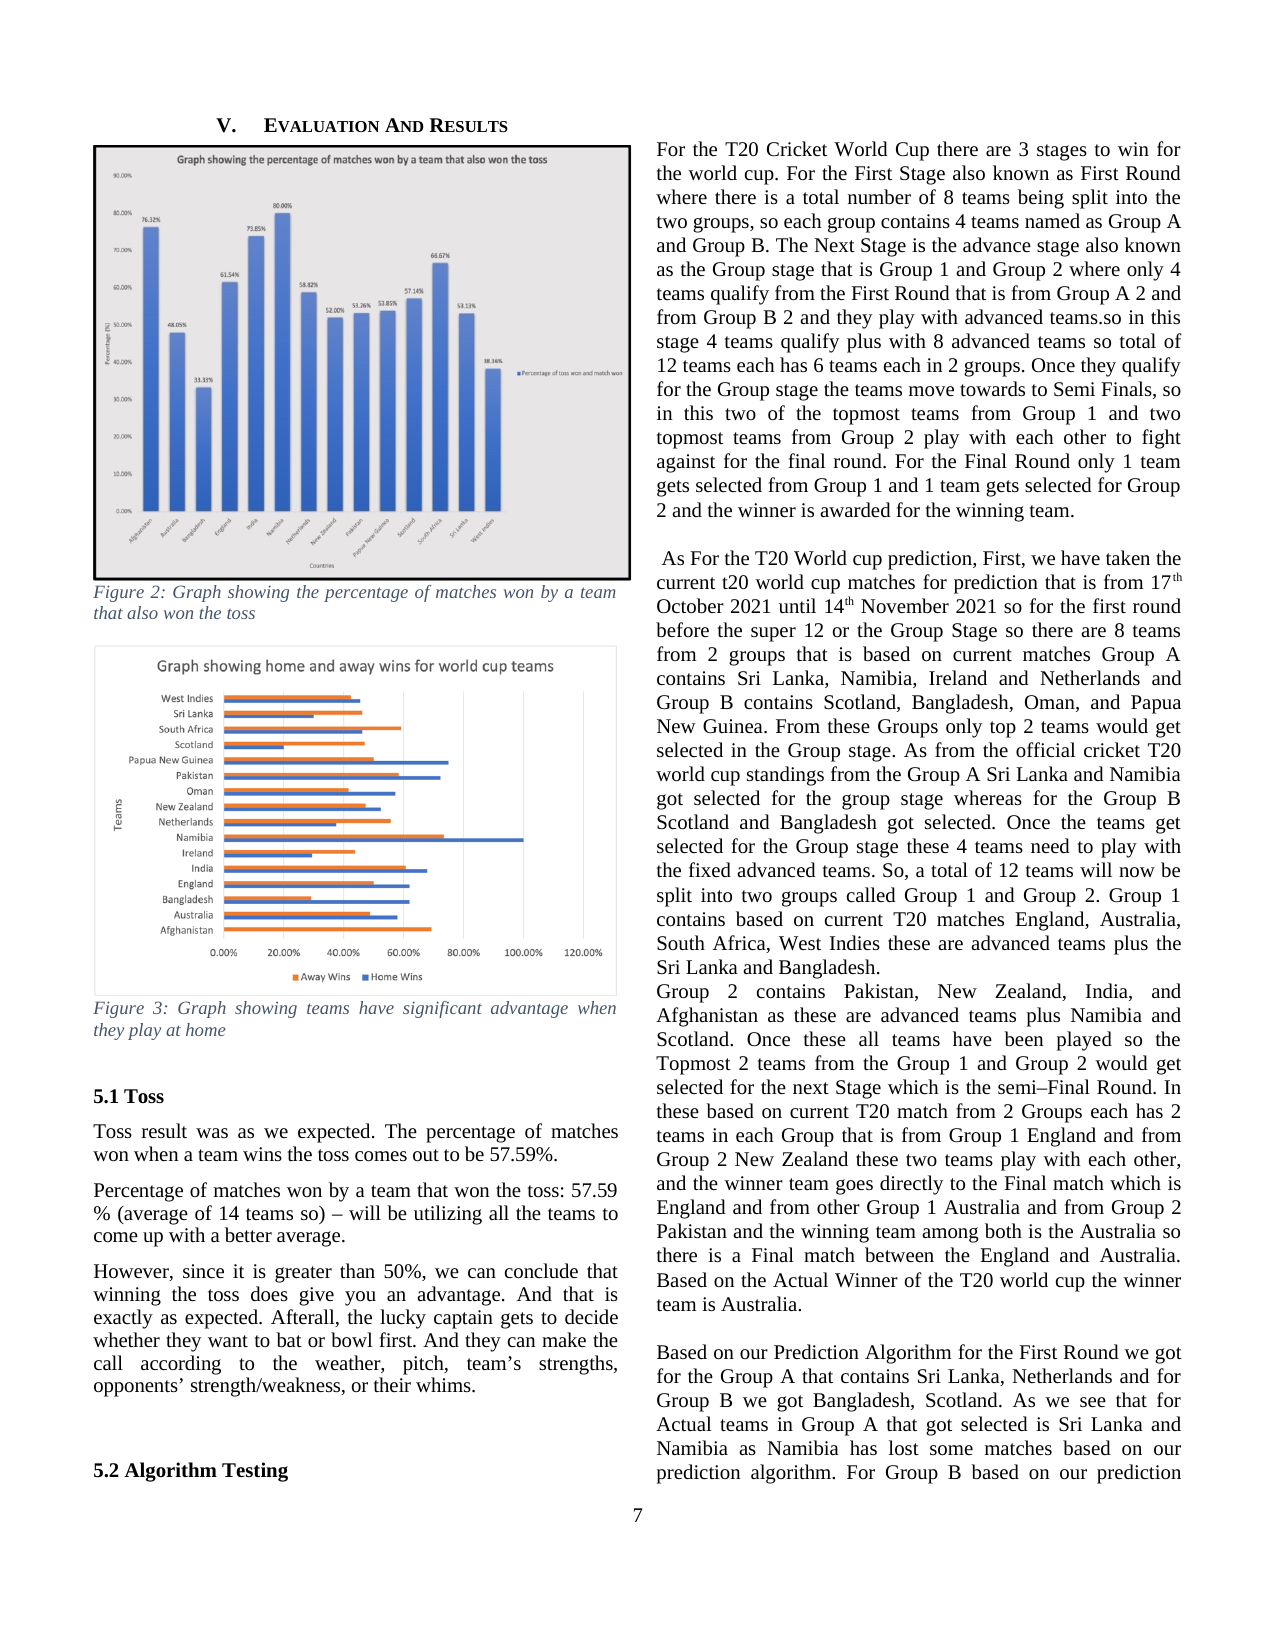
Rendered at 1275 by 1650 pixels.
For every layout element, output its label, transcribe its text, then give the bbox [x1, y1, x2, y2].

text As For the T20 World cup prediction, First, we have taken the current t20 world cup matches for prediction that is from 17th October 2021 until 14th November 2021 so for the first round before the super 12 or the Group Stage so there are 8 teams from 2 groups that is based on current matches Group A contains Sri Lanka, Namibia, Ireland and Netherlands and Group B contains Scotland, Bangladesh, Oman, and Papua New Guinea. From these Groups only top 2 teams would get selected in the Group stage. As from the official cricket T20 world cup standings from the Group A Sri Lanka and Namibia got selected for the group stage whereas for the Group B Scotland and Bangladesh got selected. Once the teams get selected for the Group stage these 4 teams need to play with the fixed advanced teams. So, a total of 12 teams will now be split into two groups called Group 1 and Group 2. Group 1 contains based on current T20 matches England, Australia, South Africa, West Indies these are advanced teams plus the Sri Lanka and Bangladesh. [656, 546, 1182, 979]
text Figure 3: Graph showing teams have significant advantage when they play at home [93, 997, 619, 1040]
picture [93, 145, 632, 581]
text 5.1 Toss [93, 1085, 619, 1108]
text Figure 2: Graph showing the percentage of matches won by a team that also won the toss [93, 581, 619, 624]
text Toss result was as we expected. The percentage of matches won when a team wins the toss comes out to be 57.59%. [93, 1121, 619, 1166]
subtitle Evaluation And Results [93, 112, 619, 137]
text Group 2 contains Pakistan, New Zealand, India, and Afghanistan as these are advanced teams plus Namibia and Scotland. Once these all teams have been played so the Topmost 2 teams from the Group 1 and Group 2 would get selected for the next Stage which is the semi–Final Round. In these based on current T20 match from 2 Groups each has 2 teams in each Group that is from Group 1 England and from Group 2 New Zealand these two teams play with each other, and the winner team goes directly to the Final match which is England and from other Group 1 Australia and from Group 2 Pakistan and the winning team among both is the Australia so there is a Final match between the England and Australia. Based on the Actual Winner of the T20 world cup the winner team is Australia. [656, 979, 1182, 1316]
text For the T20 Cricket World Cup there are 3 stages to win for the world cup. For the First Stage also known as First Round where there is a total number of 8 teams being split into the two groups, so each group contains 4 teams named as Group A and Group B. The Next Stage is the advance stage also known as the Group stage that is Group 1 and Group 2 where only 4 teams qualify from the First Round that is from Group A 2 and from Group B 2 and they play with advanced teams.so in this stage 4 teams qualify plus with 8 advanced teams so total of 12 teams each has 6 teams each in 2 groups. Once they qualify for the Group stage the teams move towards to Semi Finals, so in this two of the topmost teams from Group 1 and two topmost teams from Group 2 play with each other to fight against for the final round. For the Final Round only 1 team gets selected from Group 1 and 1 team gets selected for Group 2 and the winner is awarded for the winning team. [656, 137, 1182, 522]
text 5.2 Algorithm Testing [93, 1458, 619, 1482]
picture [93, 644, 618, 998]
text However, since it is greater than 50%, we can conclude that winning the toss does give you an advantage. And that is exactly as expected. Afterall, the lucky captain gets to decide whether they want to bat or bowl first. And they can make the call according to the weather, pitch, team’s strengths, opponents’ strength/weakness, or their whims. [93, 1260, 619, 1397]
text Percentage of matches won by a team that won the toss: 57.59 % (average of 14 teams so) – will be utilizing all the teams to come up with a better average. [93, 1179, 619, 1247]
